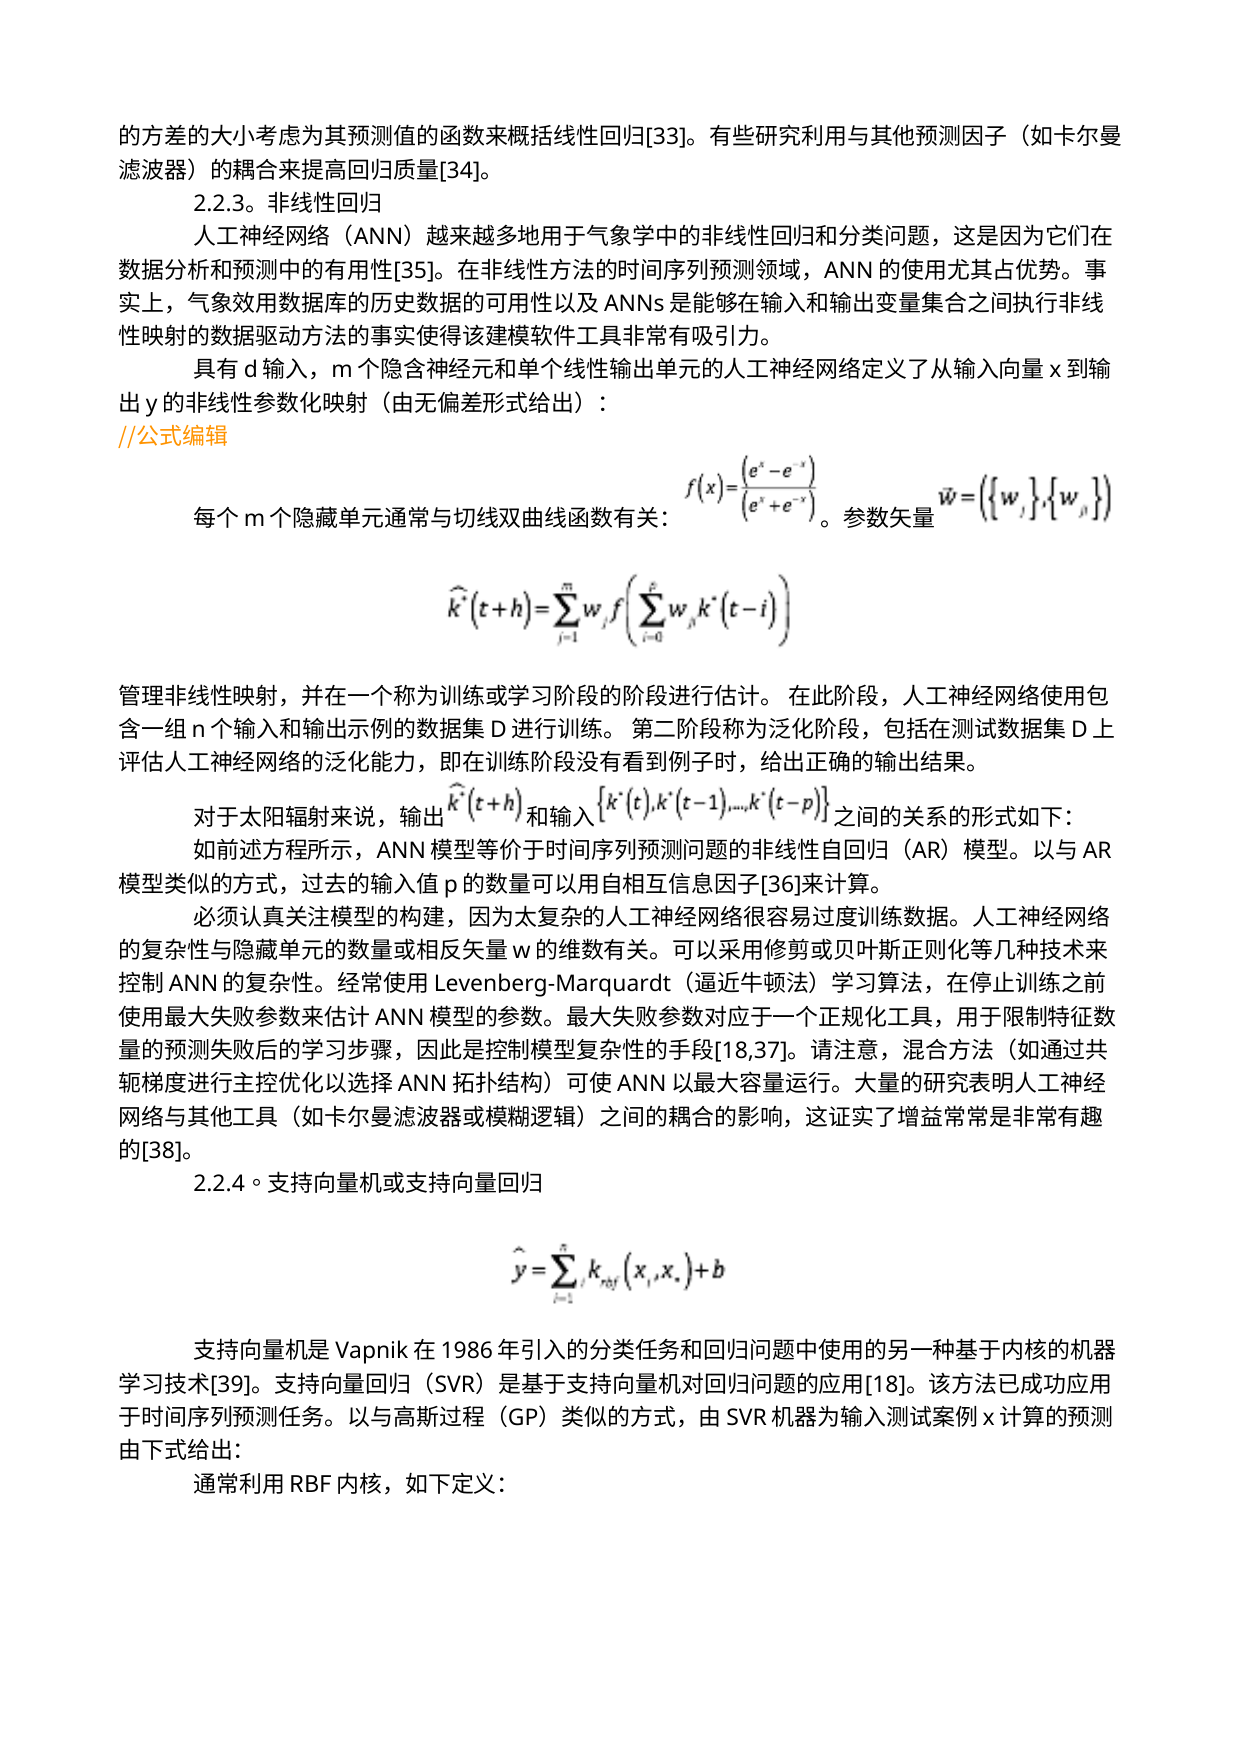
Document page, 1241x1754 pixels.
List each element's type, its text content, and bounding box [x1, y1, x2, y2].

text 2.2.3。非线性回归 [118, 185, 1122, 218]
picture [445, 777, 527, 826]
text 支持向量机是Vapnik在1986年引入的分类任务和回归问题中使用的另一种基于内核的机器学习技术[39]。支持向量回归（SVR）是基于支持向量机对回归问题的应用[18]。该方法已成功应用于时间序列预测任务。以与高斯过程（GP）类似的方式，由SVR机器为输入测试案例x计算的预测由下式给出： [118, 1198, 1122, 1465]
text 必须认真关注模型的构建，因为太复杂的人工神经网络很容易过度训练数据。人工神经网络的复杂性与隐藏单元的数量或相反矢量w的维数有关。可以采用修剪或贝叶斯正则化等几种技术来控制ANN的复杂性。经常使用Levenberg-Marquardt（逼近牛顿法）学习算法，在停止训练之前使用最大失败参数来估计ANN模型的参数。最大失败参数对应于一个正规化工具，用于限制特征数量的预测失败后的学习步骤，因此是控制模型复杂性的手段[18,37]。请注意，混合方法（如通过共轭梯度进行主控优化以选择ANN拓扑结构）可使ANN以最大容量运行。大量的研究表明人工神经网络与其他工具（如卡尔曼滤波器或模糊逻辑）之间的耦合的影响，这证实了增益常常是非常有趣的[38]。 [118, 899, 1122, 1165]
text 具有d输入，m个隐含神经元和单个线性输出单元的人工神经网络定义了从输入向量x到输出y的非线性参数化映射（由无偏差形式给出）： [118, 351, 1122, 418]
text 2.2.4。支持向量机或支持向量回归 [118, 1165, 1122, 1198]
text 每个m个隐藏单元通常与切线双曲线函数有关：。参数矢量管理非线性映射，并在一个称为训练或学习阶段的阶段进行估计。 在此阶段，人工神经网络使用包含一组n个输入和输出示例的数据集D进行训练。 第二阶段称为泛化阶段，包括在测试数据集D上评估人工神经网络的泛化能力，即在训练阶段没有看到例子时，给出正确的输出结果。 [118, 451, 1122, 777]
text 人工神经网络（ANN）越来越多地用于气象学中的非线性回归和分类问题，这是因为它们在数据分析和预测中的有用性[35]。在非线性方法的时间序列预测领域，ANN的使用尤其占优势。事实上，气象效用数据库的历史数据的可用性以及ANNs是能够在输入和输出变量集合之间执行非线性映射的数据驱动方法的事实使得该建模软件工具非常有吸引力。 [118, 218, 1122, 351]
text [118, 118, 1122, 185]
text //公式编辑 [118, 418, 1122, 451]
text 通常利用RBF内核，如下定义： [118, 1465, 1122, 1499]
picture [682, 451, 821, 527]
picture [445, 569, 793, 653]
text 如前述方程所示，ANN模型等价于时间序列预测问题的非线性自回归（AR）模型。以与AR模型类似的方式，过去的输入值p的数量可以用自相互信息因子[36]来计算。 [118, 832, 1122, 899]
picture [595, 781, 834, 826]
picture [508, 1232, 730, 1308]
picture [935, 470, 1117, 527]
